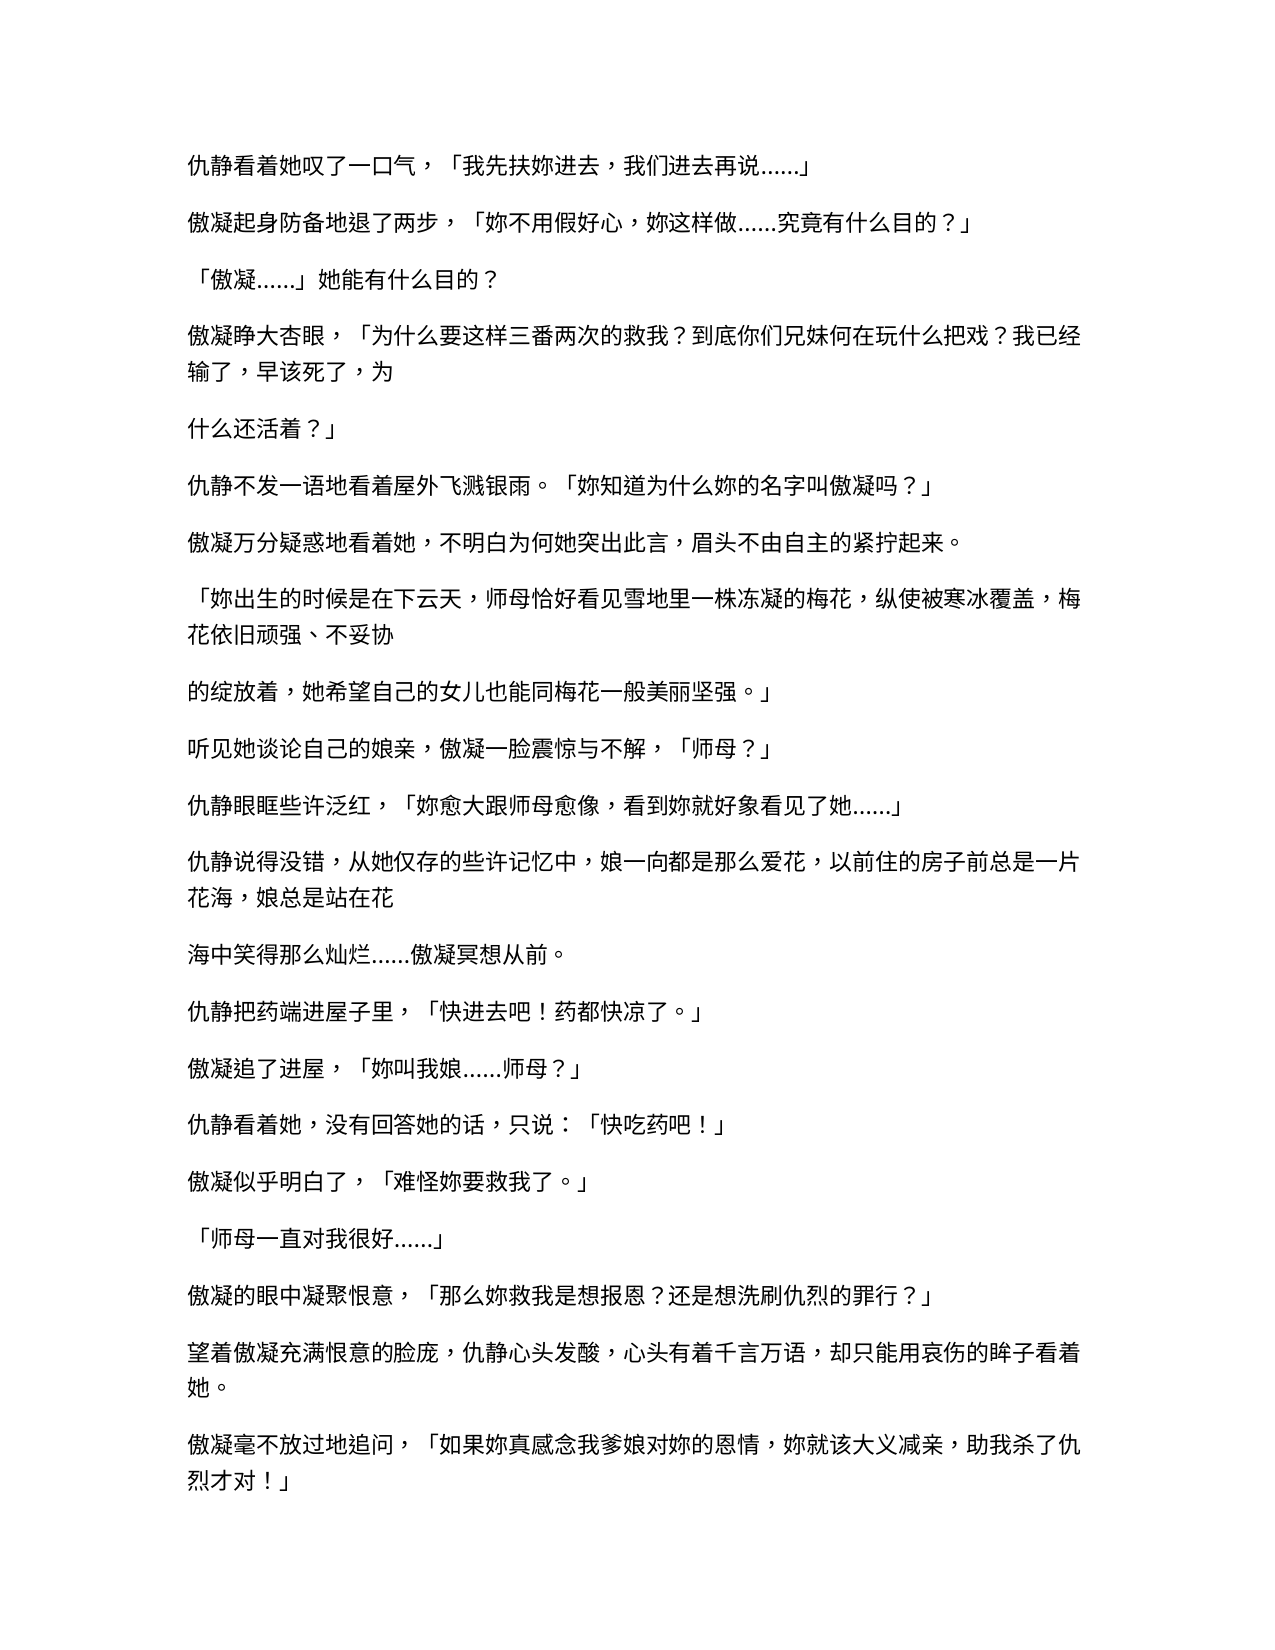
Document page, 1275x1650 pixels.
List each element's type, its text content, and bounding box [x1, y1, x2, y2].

text 的绽放着，她希望自己的女儿也能同梅花一般美丽坚强。」 [187, 676, 1087, 707]
text 仇静看着她叹了一口气，「我先扶妳进去，我们进去再说……」 [187, 150, 1087, 181]
text 傲凝起身防备地退了两步，「妳不用假好心，妳这样做……究竟有什么目的？」 [187, 207, 1087, 238]
text 傲凝的眼中凝聚恨意，「那么妳救我是想报恩？还是想洗刷仇烈的罪行？」 [187, 1280, 1087, 1311]
text 「妳出生的时候是在下云天，师母恰好看见雪地里一株冻凝的梅花，纵使被寒冰覆盖，梅花依旧顽强、不妥协 [187, 583, 1087, 651]
text 海中笑得那么灿烂……傲凝冥想从前。 [187, 939, 1087, 970]
text 仇静把药端进屋子里，「快进去吧！药都快凉了。」 [187, 996, 1087, 1027]
text 听见她谈论自己的娘亲，傲凝一脸震惊与不解，「师母？」 [187, 733, 1087, 764]
text 仇静眼眶些许泛红，「妳愈大跟师母愈像，看到妳就好象看见了她……」 [187, 789, 1087, 821]
text 仇静说得没错，从她仅存的些许记忆中，娘一向都是那么爱花，以前住的房子前总是一片花海，娘总是站在花 [187, 846, 1087, 913]
text 仇静看着她，没有回答她的话，只说：「快吃药吧！」 [187, 1109, 1087, 1141]
text 傲凝追了进屋，「妳叫我娘……师母？」 [187, 1053, 1087, 1084]
text 傲凝睁大杏眼，「为什么要这样三番两次的救我？到底你们兄妹何在玩什么把戏？我已经输了，早该死了，为 [187, 320, 1087, 387]
text 「师母一直对我很好……」 [187, 1223, 1087, 1254]
text 傲凝毫不放过地追问，「如果妳真感念我爹娘对妳的恩情，妳就该大义减亲，助我杀了仇烈才对！」 [187, 1429, 1087, 1496]
text 傲凝似乎明白了，「难怪妳要救我了。」 [187, 1166, 1087, 1197]
text 什么还活着？」 [187, 413, 1087, 444]
text 「傲凝……」她能有什么目的？ [187, 263, 1087, 295]
text 望着傲凝充满恨意的脸庞，仇静心头发酸，心头有着千言万语，却只能用哀伤的眸子看着她。 [187, 1336, 1087, 1404]
text 仇静不发一语地看着屋外飞溅银雨。「妳知道为什么妳的名字叫傲凝吗？」 [187, 470, 1087, 501]
text 傲凝万分疑惑地看着她，不明白为何她突出此言，眉头不由自主的紧拧起来。 [187, 527, 1087, 558]
